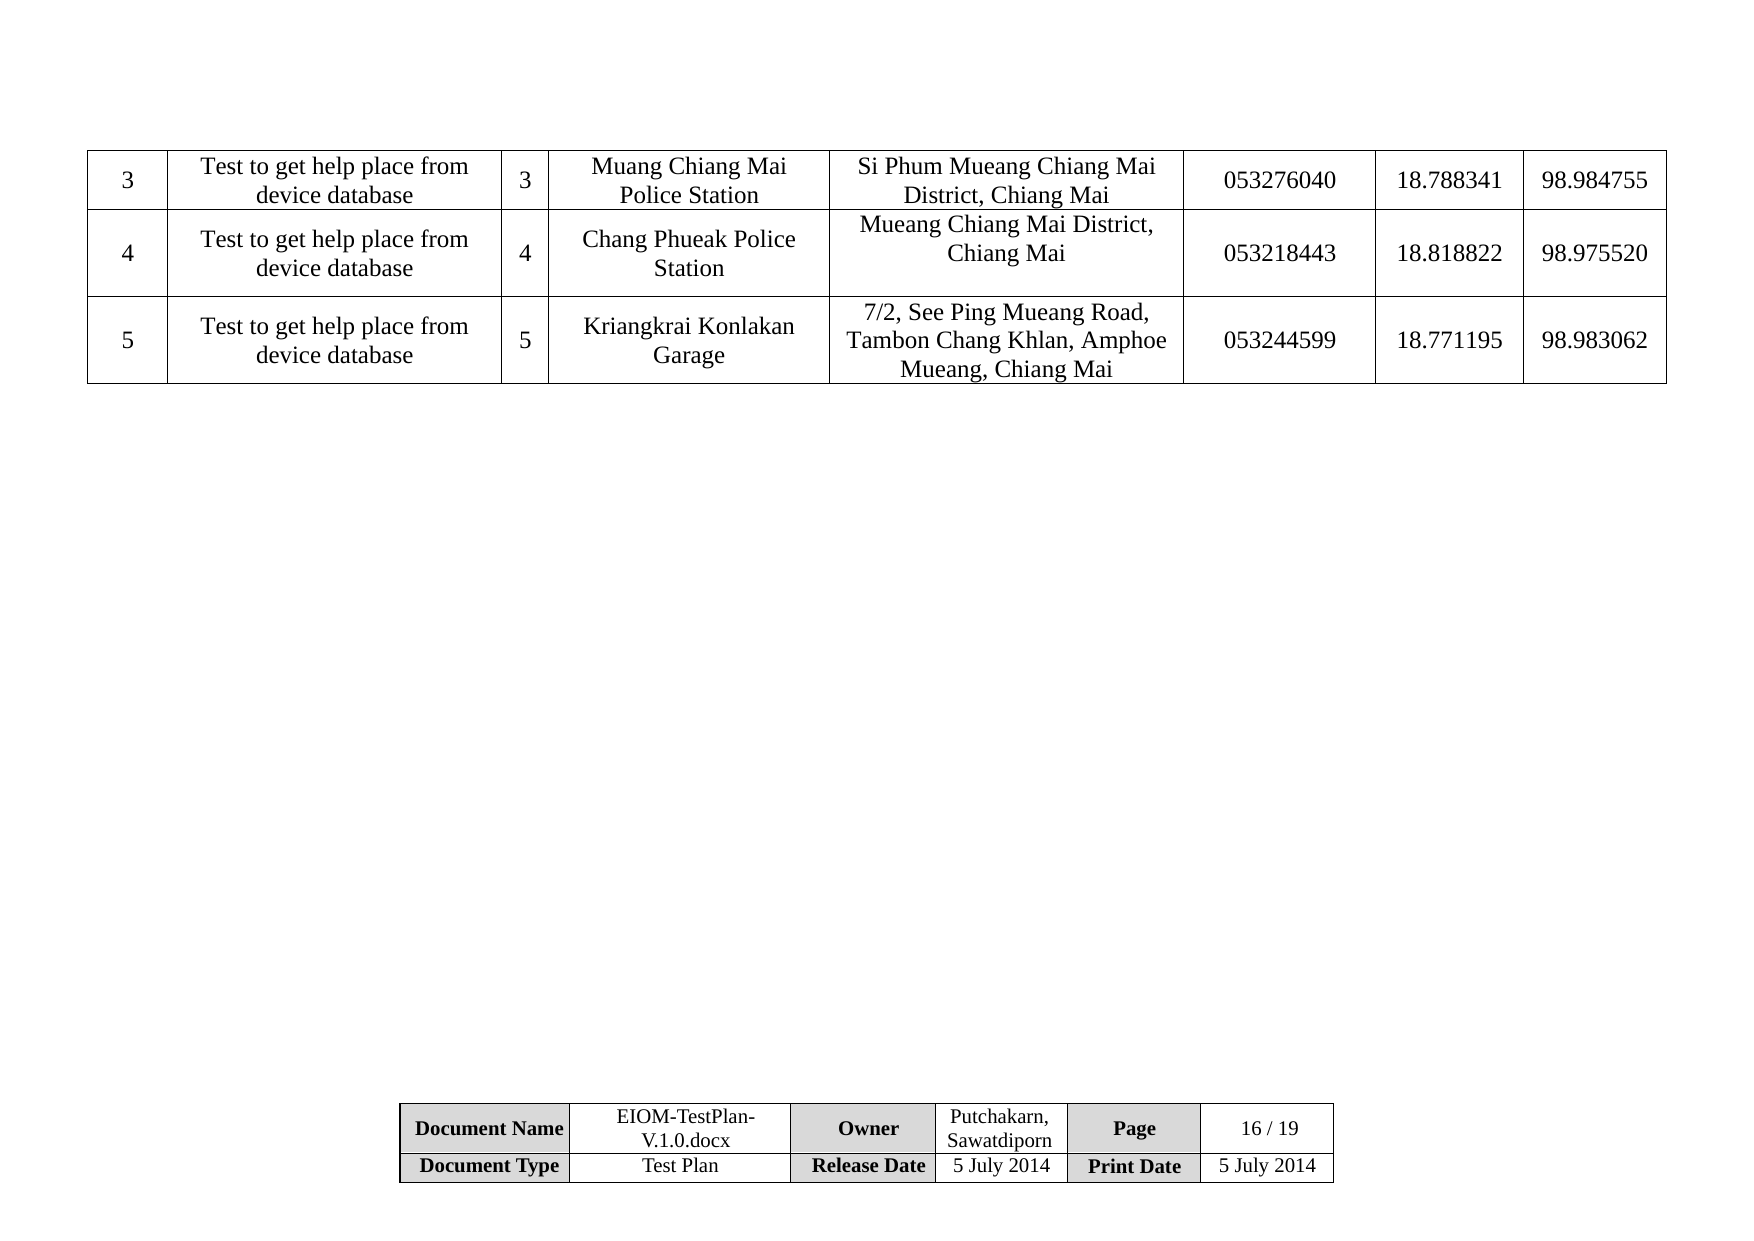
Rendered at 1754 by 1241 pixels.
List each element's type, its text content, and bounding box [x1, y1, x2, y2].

table_cell 18.771195 [1376, 297, 1523, 383]
table_cell Mueang Chiang Mai District, Chiang Mai [830, 210, 1183, 296]
table_cell 3 [502, 151, 548, 208]
table_cell Test to get help place from device database [168, 210, 501, 296]
table_cell Chang Phueak Police Station [549, 210, 829, 296]
table_cell Kriangkrai Konlakan Garage [549, 297, 829, 383]
table_cell 7/2, See Ping Mueang Road, Tambon Chang Khlan, Amphoe Mueang, Chiang Mai [830, 297, 1183, 383]
table_cell 053218443 [1184, 210, 1375, 296]
table_cell 4 [502, 210, 548, 296]
table_cell Test to get help place from device database [168, 297, 501, 383]
table_cell 4 [88, 210, 167, 296]
table_cell Si Phum Mueang Chiang Mai District, Chiang Mai [830, 151, 1183, 208]
table_cell 5 [88, 297, 167, 383]
table_cell 5 [502, 297, 548, 383]
table_cell 3 [88, 151, 167, 208]
table_cell Test to get help place from device database [168, 151, 501, 208]
table_cell 98.984755 [1524, 151, 1666, 208]
table_cell 98.975520 [1524, 210, 1666, 296]
table_cell 98.983062 [1524, 297, 1666, 383]
table_cell 053244599 [1184, 297, 1375, 383]
table_cell Muang Chiang Mai Police Station [549, 151, 829, 208]
table_cell 18.818822 [1376, 210, 1523, 296]
table_cell 18.788341 [1376, 151, 1523, 208]
table_cell 053276040 [1184, 151, 1375, 208]
